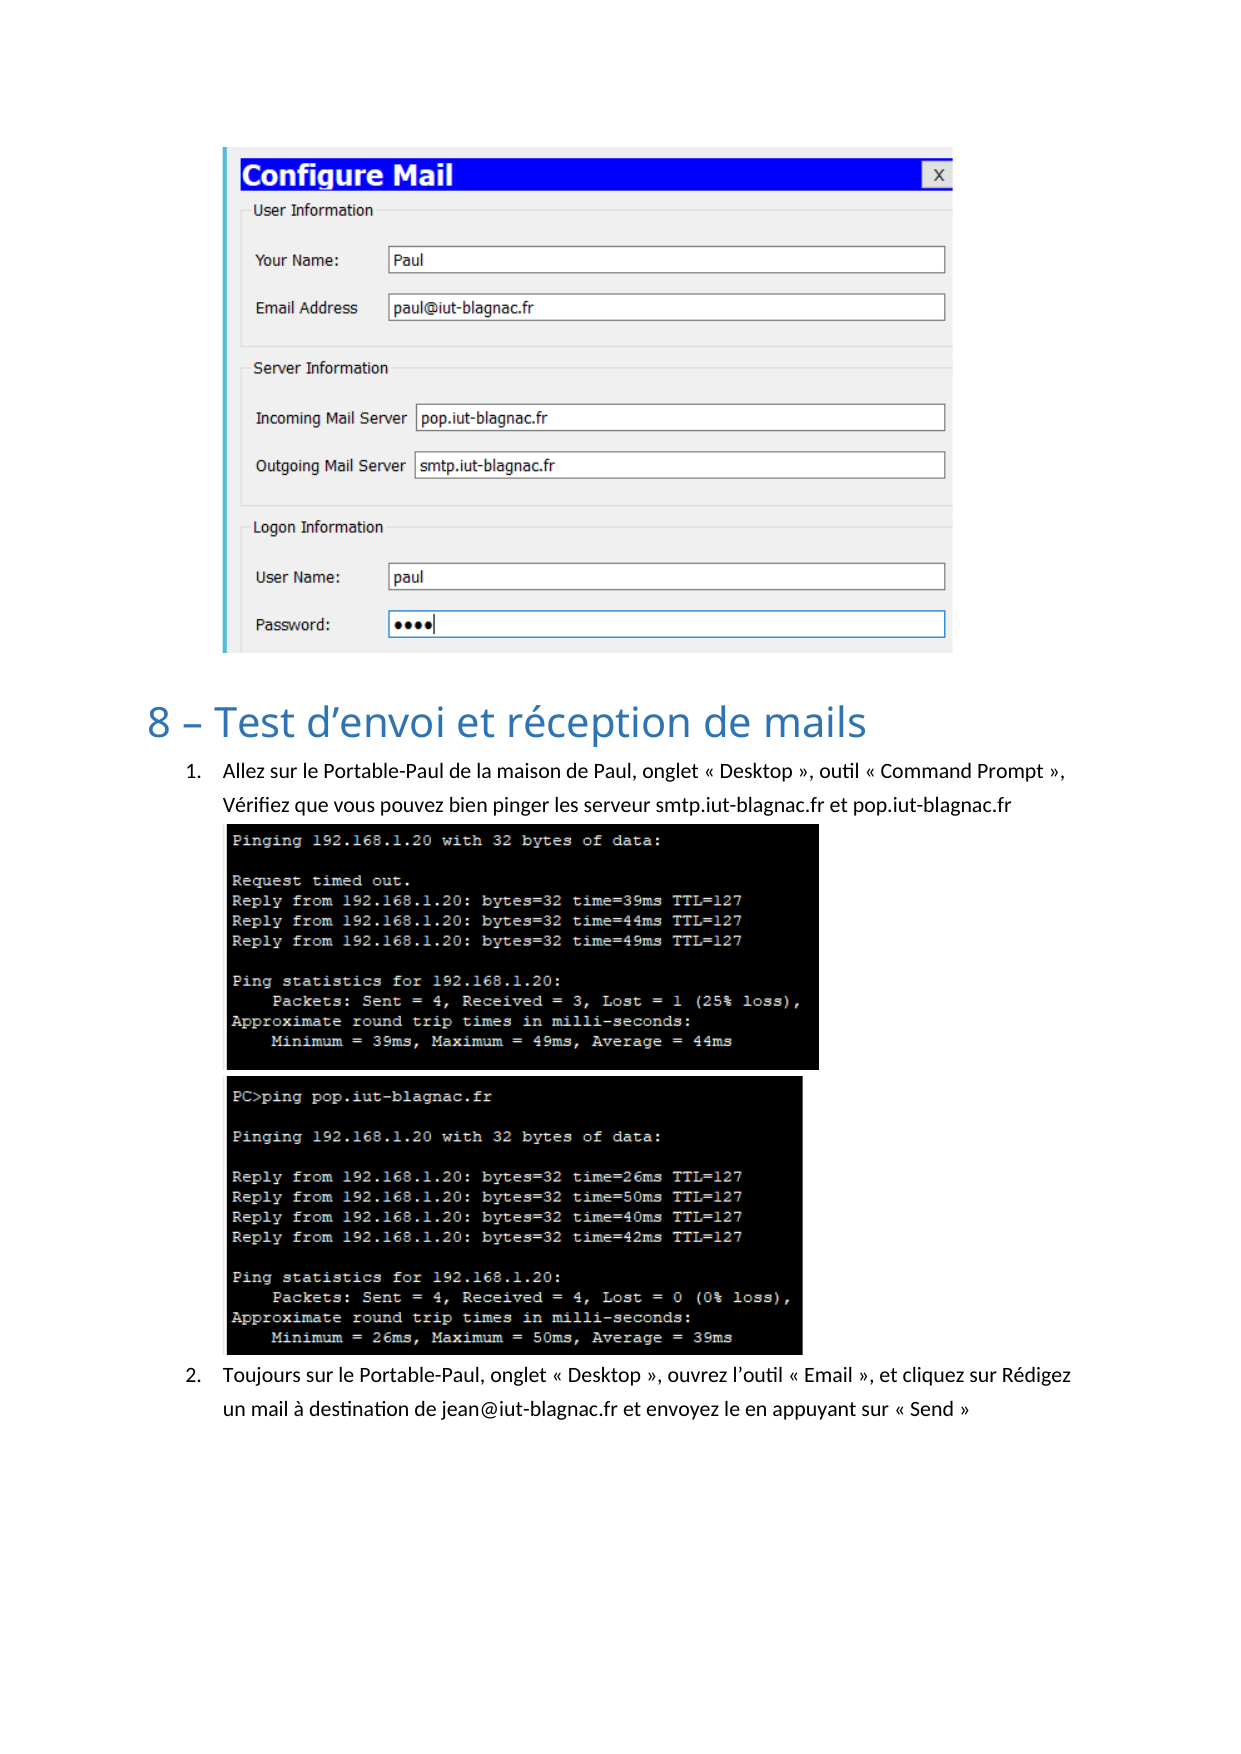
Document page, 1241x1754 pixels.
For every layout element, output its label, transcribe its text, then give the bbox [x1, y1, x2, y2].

picture [222, 1076, 803, 1355]
subtitle 8 – Test d’envoi et réception de mails [148, 693, 1093, 749]
list Allez sur le Portable-Paul de la maison de Paul, onglet « Desktop », outil « Command Prompt », Vérifiez que vous pouvez bien pinger les serveur smtp.iut-blagnac.fr et pop.iut-blagnac.fr [185, 758, 1093, 818]
picture [222, 147, 953, 653]
list Toujours sur le Portable-Paul, onglet « Desktop », ouvrez l’outil « Email », et cliquez sur Rédigez un mail à destination de jean@iut-blagnac.fr et envoyez le en appuyant sur « Send » [185, 1361, 1093, 1421]
picture [222, 824, 819, 1070]
